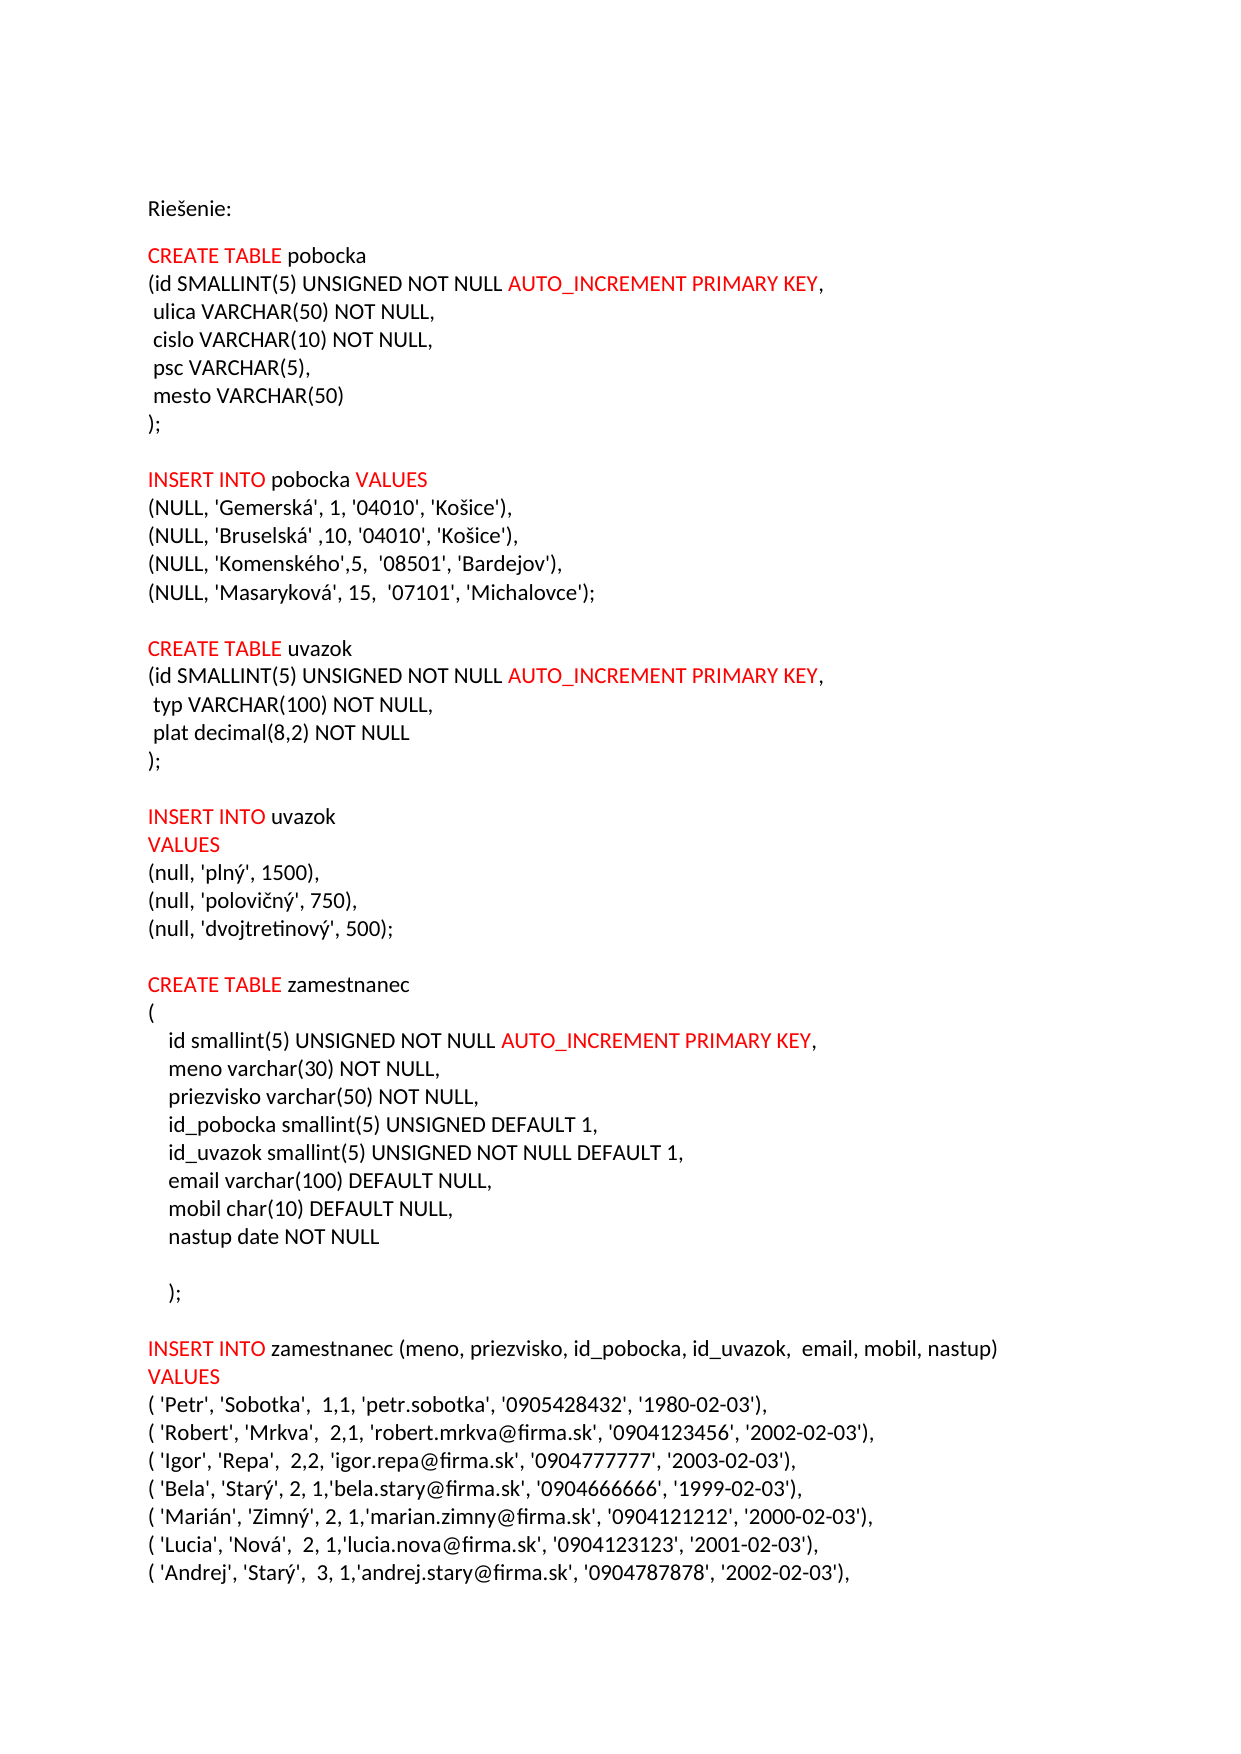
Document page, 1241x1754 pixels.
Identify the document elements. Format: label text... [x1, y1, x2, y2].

text cislo VARCHAR(10) NOT NULL, [148, 325, 1093, 353]
text (NULL, 'Bruselská' ,10, '04010', 'Košice'), [148, 522, 1093, 549]
text (null, 'plný', 1500), [148, 858, 1093, 886]
text ( 'Robert', 'Mrkva', 2,1, 'robert.mrkva@firma.sk', '0904123456', '2002-02-03'), [148, 1418, 1093, 1446]
text (null, 'polovičný', 750), [148, 886, 1093, 914]
text mesto VARCHAR(50) [148, 381, 1093, 409]
text typ VARCHAR(100) NOT NULL, [148, 690, 1093, 718]
text id_uvazok smallint(5) UNSIGNED NOT NULL DEFAULT 1, [148, 1138, 1093, 1166]
text ( 'Lucia', 'Nová', 2, 1,'lucia.nova@firma.sk', '0904123123', '2001-02-03'), [148, 1530, 1093, 1558]
text (id SMALLINT(5) UNSIGNED NOT NULL AUTO_INCREMENT PRIMARY KEY, [148, 662, 1093, 690]
text ); [148, 1278, 1093, 1306]
text mobil char(10) DEFAULT NULL, [148, 1194, 1093, 1222]
text ); [148, 409, 1093, 437]
text meno varchar(30) NOT NULL, [148, 1054, 1093, 1082]
text INSERT INTO zamestnanec (meno, priezvisko, id_pobocka, id_uvazok, email, mobil, nastup) [148, 1334, 1093, 1362]
text ( 'Petr', 'Sobotka', 1,1, 'petr.sobotka', '0905428432', '1980-02-03'), [148, 1390, 1093, 1418]
text ); [148, 746, 1093, 774]
text psc VARCHAR(5), [148, 353, 1093, 381]
text ( 'Marián', 'Zimný', 2, 1,'marian.zimny@firma.sk', '0904121212', '2000-02-03'), [148, 1502, 1093, 1530]
text ( 'Bela', 'Starý', 2, 1,'bela.stary@firma.sk', '0904666666', '1999-02-03'), [148, 1474, 1093, 1502]
text (id SMALLINT(5) UNSIGNED NOT NULL AUTO_INCREMENT PRIMARY KEY, [148, 269, 1093, 297]
text CREATE TABLE zamestnanec [148, 970, 1093, 998]
text plat decimal(8,2) NOT NULL [148, 718, 1093, 746]
text VALUES [148, 830, 1093, 858]
text (NULL, 'Masaryková', 15, '07101', 'Michalovce'); [148, 578, 1093, 606]
text (NULL, 'Gemerská', 1, '04010', 'Košice'), [148, 493, 1093, 522]
text INSERT INTO pobocka VALUES [148, 466, 1093, 493]
text Riešenie: [148, 194, 1093, 222]
text ( 'Igor', 'Repa', 2,2, 'igor.repa@firma.sk', '0904777777', '2003-02-03'), [148, 1446, 1093, 1474]
text ulica VARCHAR(50) NOT NULL, [148, 297, 1093, 325]
text (null, 'dvojtretinový', 500); [148, 914, 1093, 942]
text ( 'Andrej', 'Starý', 3, 1,'andrej.stary@firma.sk', '0904787878', '2002-02-03'), [148, 1558, 1093, 1586]
text email varchar(100) DEFAULT NULL, [148, 1166, 1093, 1194]
text CREATE TABLE pobocka [148, 241, 1093, 269]
text ( [148, 998, 1093, 1026]
text (NULL, 'Komenského',5, '08501', 'Bardejov'), [148, 549, 1093, 578]
text priezvisko varchar(50) NOT NULL, [148, 1082, 1093, 1110]
text CREATE TABLE uvazok [148, 634, 1093, 662]
text nastup date NOT NULL [148, 1222, 1093, 1250]
text id smallint(5) UNSIGNED NOT NULL AUTO_INCREMENT PRIMARY KEY, [148, 1026, 1093, 1054]
text INSERT INTO uvazok [148, 802, 1093, 830]
text id_pobocka smallint(5) UNSIGNED DEFAULT 1, [148, 1110, 1093, 1138]
text VALUES [148, 1362, 1093, 1390]
